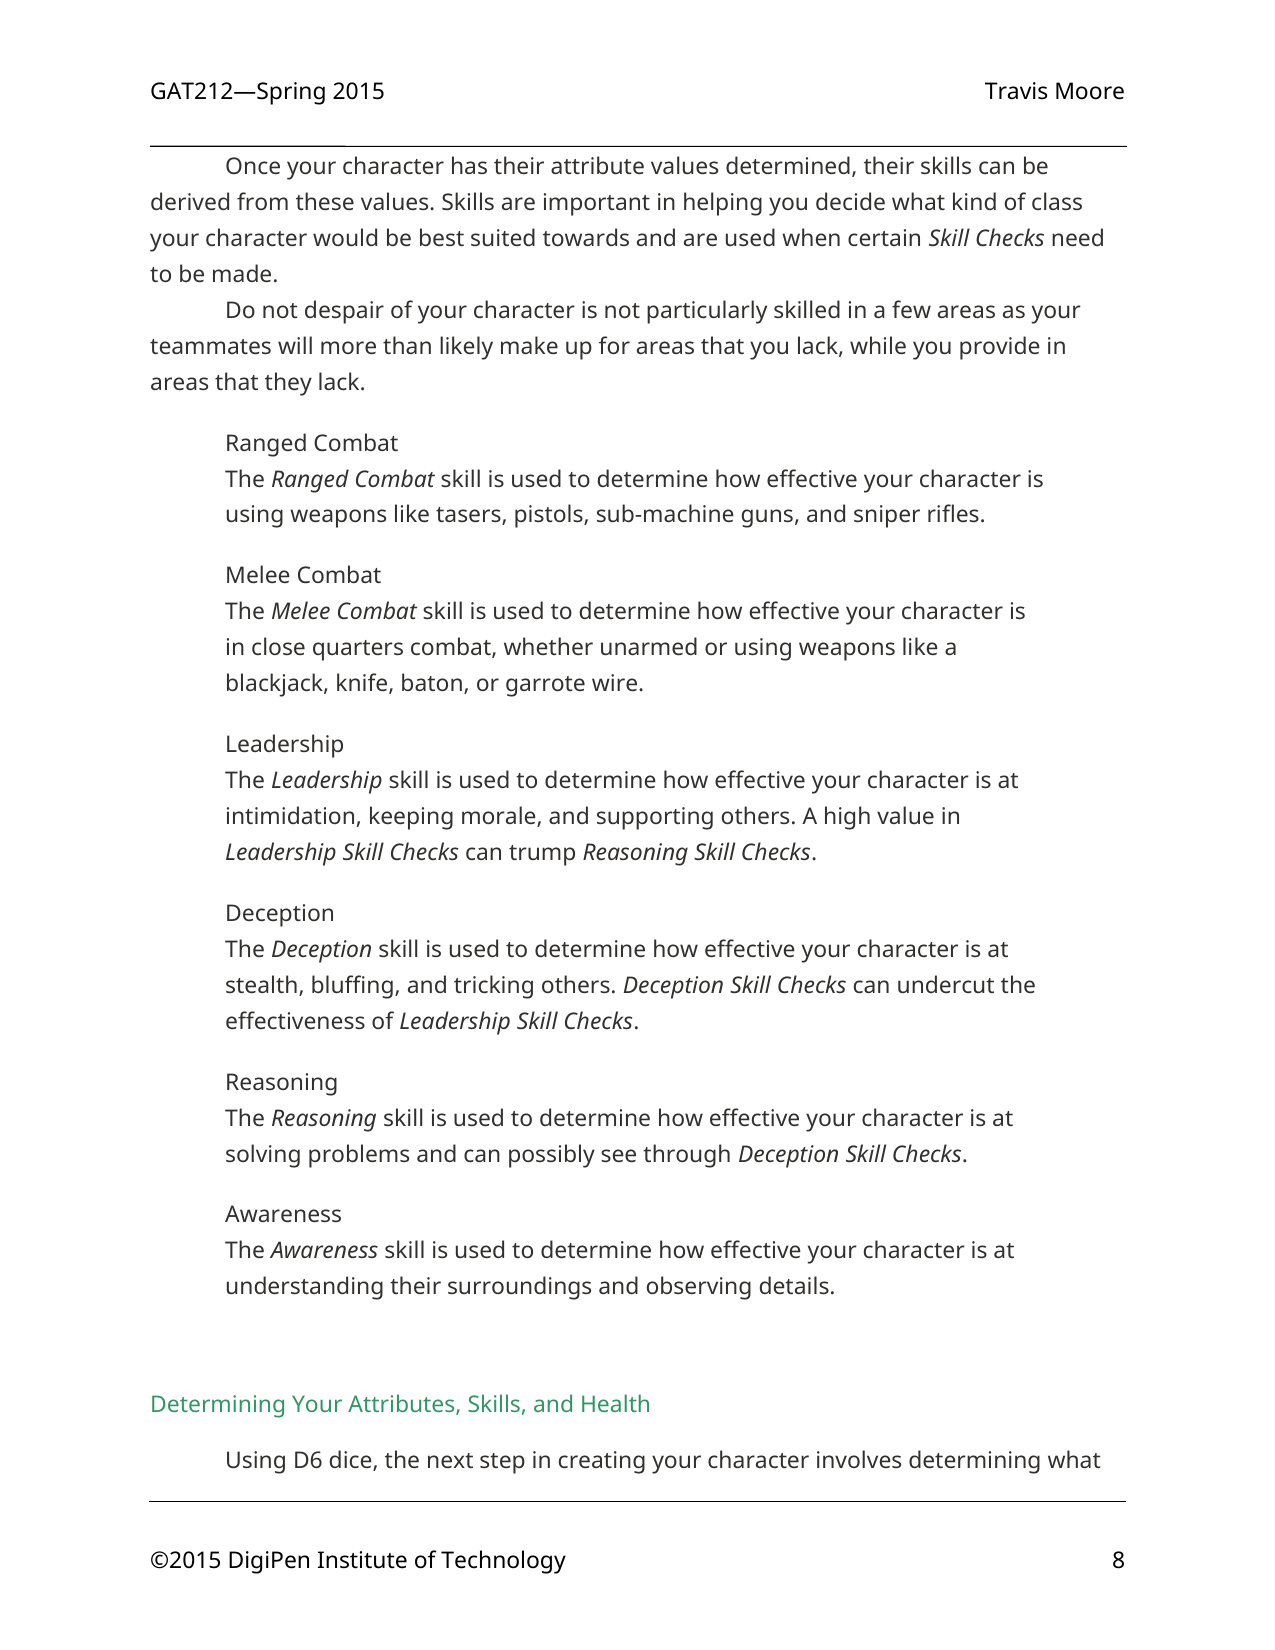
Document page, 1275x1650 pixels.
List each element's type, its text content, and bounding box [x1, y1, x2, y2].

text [150, 1444, 1125, 1475]
text The Reasoning skill is used to determine how effective your character is at solving problems and can possibly see through Deception Skill Checks. [225, 1102, 1050, 1169]
text Reasoning [150, 1066, 1125, 1097]
text Leadership [150, 728, 1125, 759]
text The Melee Combat skill is used to determine how effective your character is in close quarters combat, whether unarmed or using weapons like a blackjack, knife, baton, or garrote wire. [225, 595, 1050, 698]
text Melee Combat [150, 559, 1125, 591]
text The Ranged Combat skill is used to determine how effective your character is using weapons like tasers, pistols, sub-machine guns, and sniper rifles. [225, 462, 1050, 530]
text Ranged Combat [225, 427, 1125, 458]
text Once your character has their attribute values determined, their skills can be derived from these values. Skills are important in helping you decide what kind of class your character would be best suited towards and are used when certain Skill Checks need to be made. [150, 150, 1125, 289]
text Determining Your Attributes, Skills, and Health [150, 1387, 1125, 1419]
text Deception [150, 897, 1125, 928]
text The Leadership skill is used to determine how effective your character is at intimidation, keeping morale, and supporting others. A high value in Leadership Skill Checks can trump Reasoning Skill Checks. [225, 764, 1050, 867]
text Awareness [150, 1198, 1125, 1230]
text The Awareness skill is used to determine how effective your character is at understanding their surroundings and observing details. [225, 1234, 1050, 1302]
text Do not despair of your character is not particularly skilled in a few areas as your teammates will more than likely make up for areas that you lack, while you provide in areas that they lack. [150, 294, 1125, 397]
text The Deception skill is used to determine how effective your character is at stealth, bluffing, and tricking others. Deception Skill Checks can undercut the effectiveness of Leadership Skill Checks. [225, 933, 1050, 1036]
